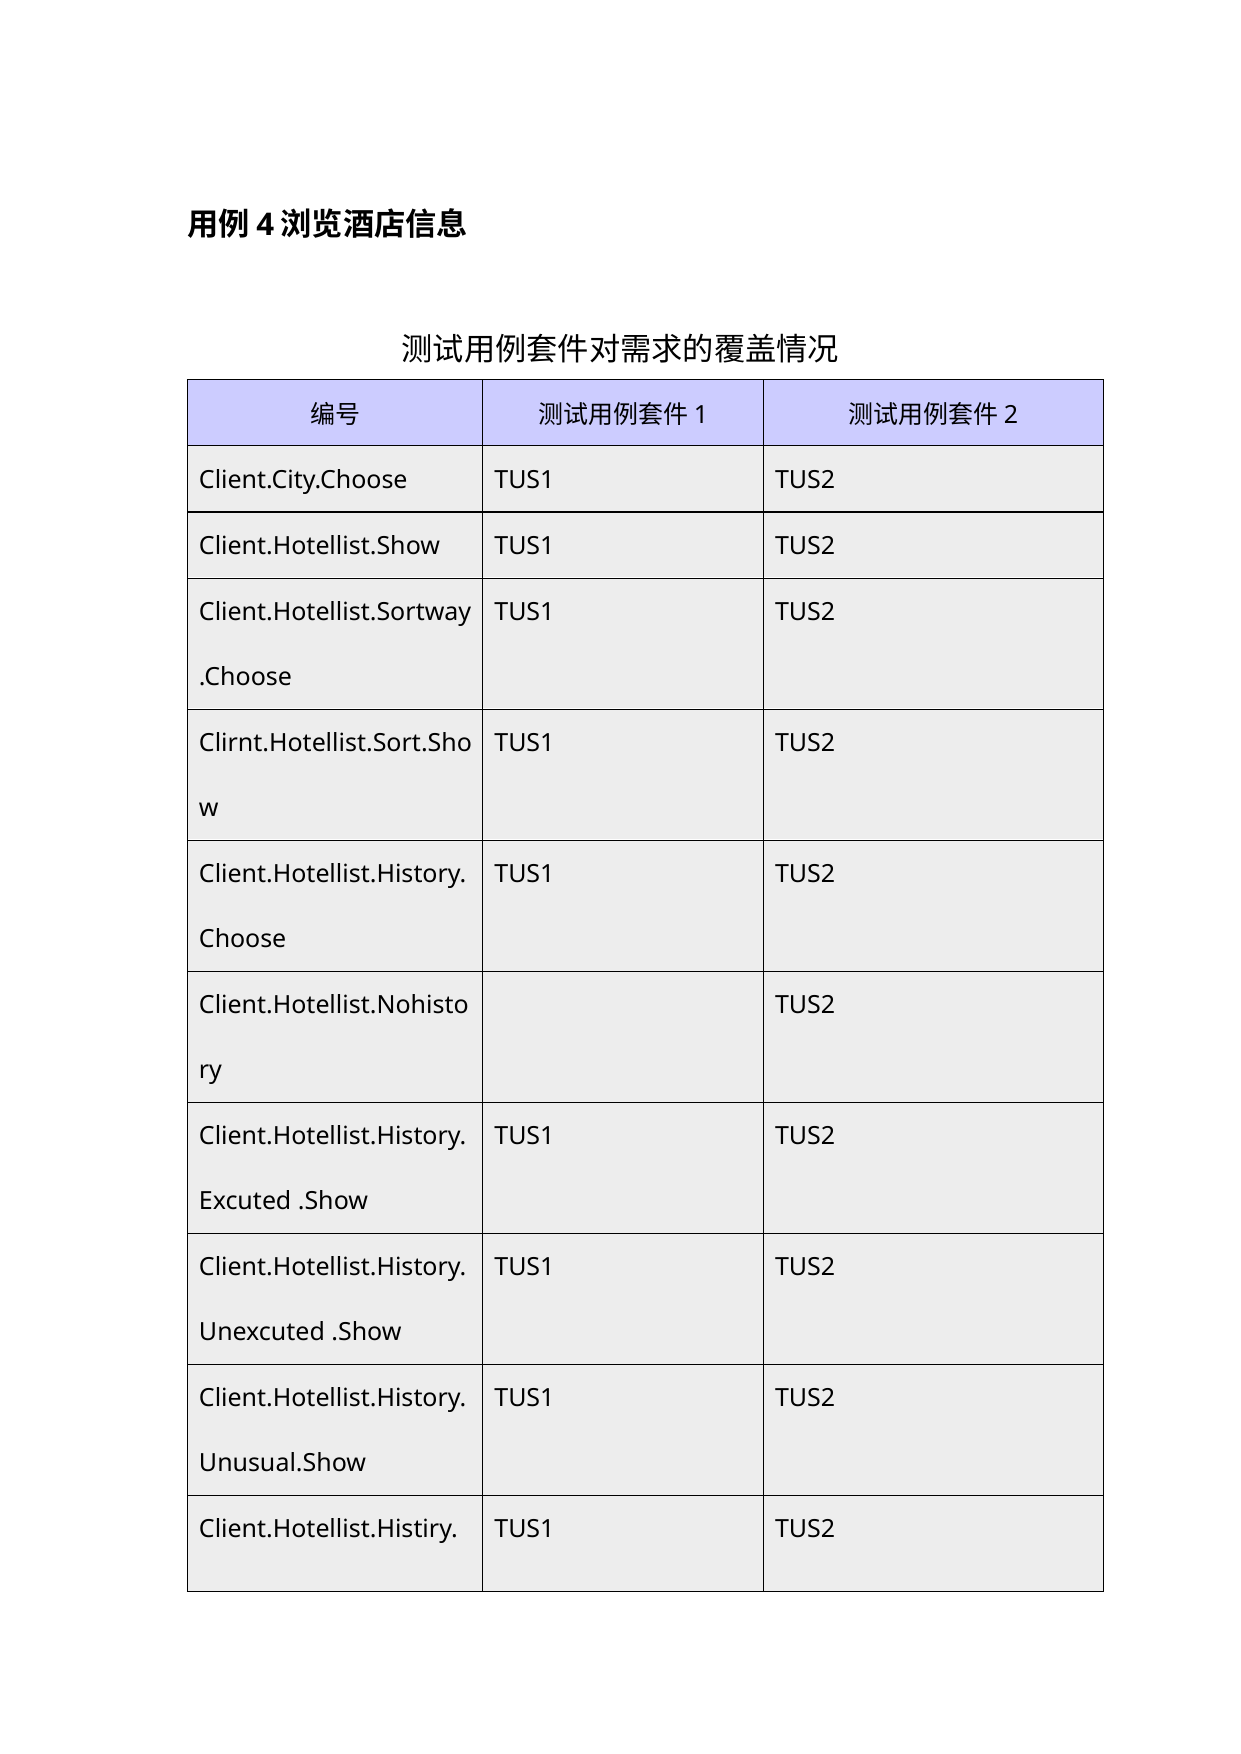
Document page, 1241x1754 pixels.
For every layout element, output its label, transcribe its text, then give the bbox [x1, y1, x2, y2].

table_header 测试用例套件2 [764, 380, 1103, 445]
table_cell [188, 1496, 482, 1591]
table_cell TUS1 [483, 579, 763, 708]
table_cell TUS1 [483, 513, 763, 577]
table_cell TUS2 [764, 1365, 1103, 1495]
table_cell Client.Hotellist.Nohistory [188, 972, 482, 1102]
table_cell Client.Hotellist.Show [188, 513, 482, 577]
table_cell TUS2 [764, 710, 1103, 839]
table_cell TUS2 [764, 972, 1103, 1102]
table_header 测试用例套件1 [483, 380, 763, 445]
table_cell Client.Hotellist.History.Choose [188, 841, 482, 971]
table_cell TUS1 [483, 841, 763, 971]
table_cell Client.Hotellist.History.Excuted .Show [188, 1103, 482, 1233]
table_cell TUS2 [764, 1496, 1103, 1591]
table_cell TUS2 [764, 446, 1103, 511]
table_cell TUS2 [764, 841, 1103, 971]
text 测试用例套件对需求的覆盖情况 [187, 314, 1053, 379]
table_cell TUS2 [764, 1103, 1103, 1233]
table_cell TUS1 [483, 710, 763, 839]
table_header 编号 [188, 380, 482, 445]
table_cell Client.Hotellist.Sortway.Choose [188, 579, 482, 708]
table_cell TUS1 [483, 446, 763, 511]
table_cell [483, 972, 763, 1102]
table_cell TUS2 [764, 579, 1103, 708]
table_cell Client.Hotellist.History.Unexcuted .Show [188, 1234, 482, 1364]
table_cell TUS1 [483, 1496, 763, 1591]
table_cell TUS1 [483, 1234, 763, 1364]
table_cell TUS1 [483, 1365, 763, 1495]
table_cell TUS2 [764, 1234, 1103, 1364]
table_cell Client.Hotellist.History.Unusual.Show [188, 1365, 482, 1495]
table_cell Client.City.Choose [188, 446, 482, 511]
subtitle 用例4浏览酒店信息 [187, 189, 1053, 254]
table_cell TUS2 [764, 513, 1103, 577]
table_cell TUS1 [483, 1103, 763, 1233]
table_cell Clirnt.Hotellist.Sort.Show [188, 710, 482, 839]
